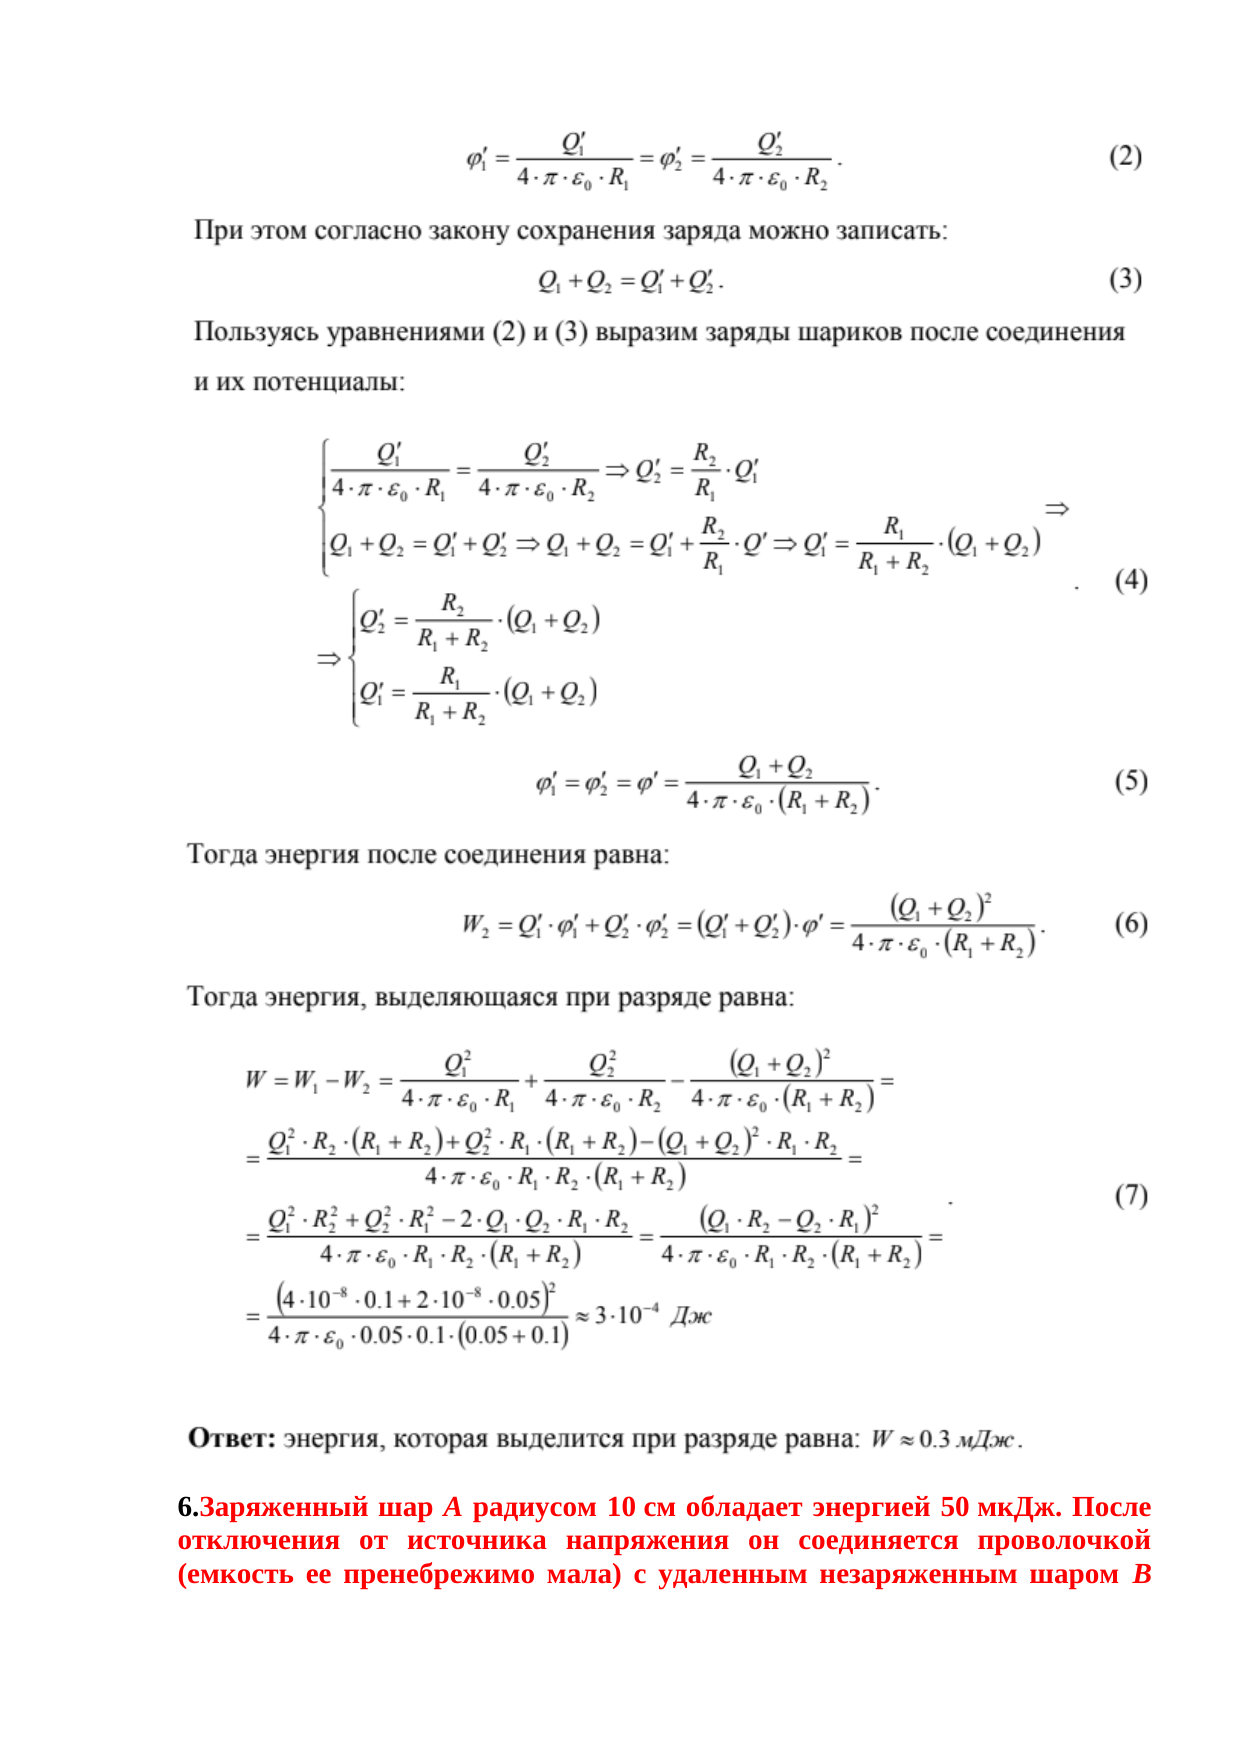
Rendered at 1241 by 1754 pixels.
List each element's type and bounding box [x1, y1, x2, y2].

picture [177, 1042, 1152, 1464]
picture [177, 425, 1152, 1018]
text [177, 1489, 1152, 1589]
picture [177, 118, 1152, 401]
